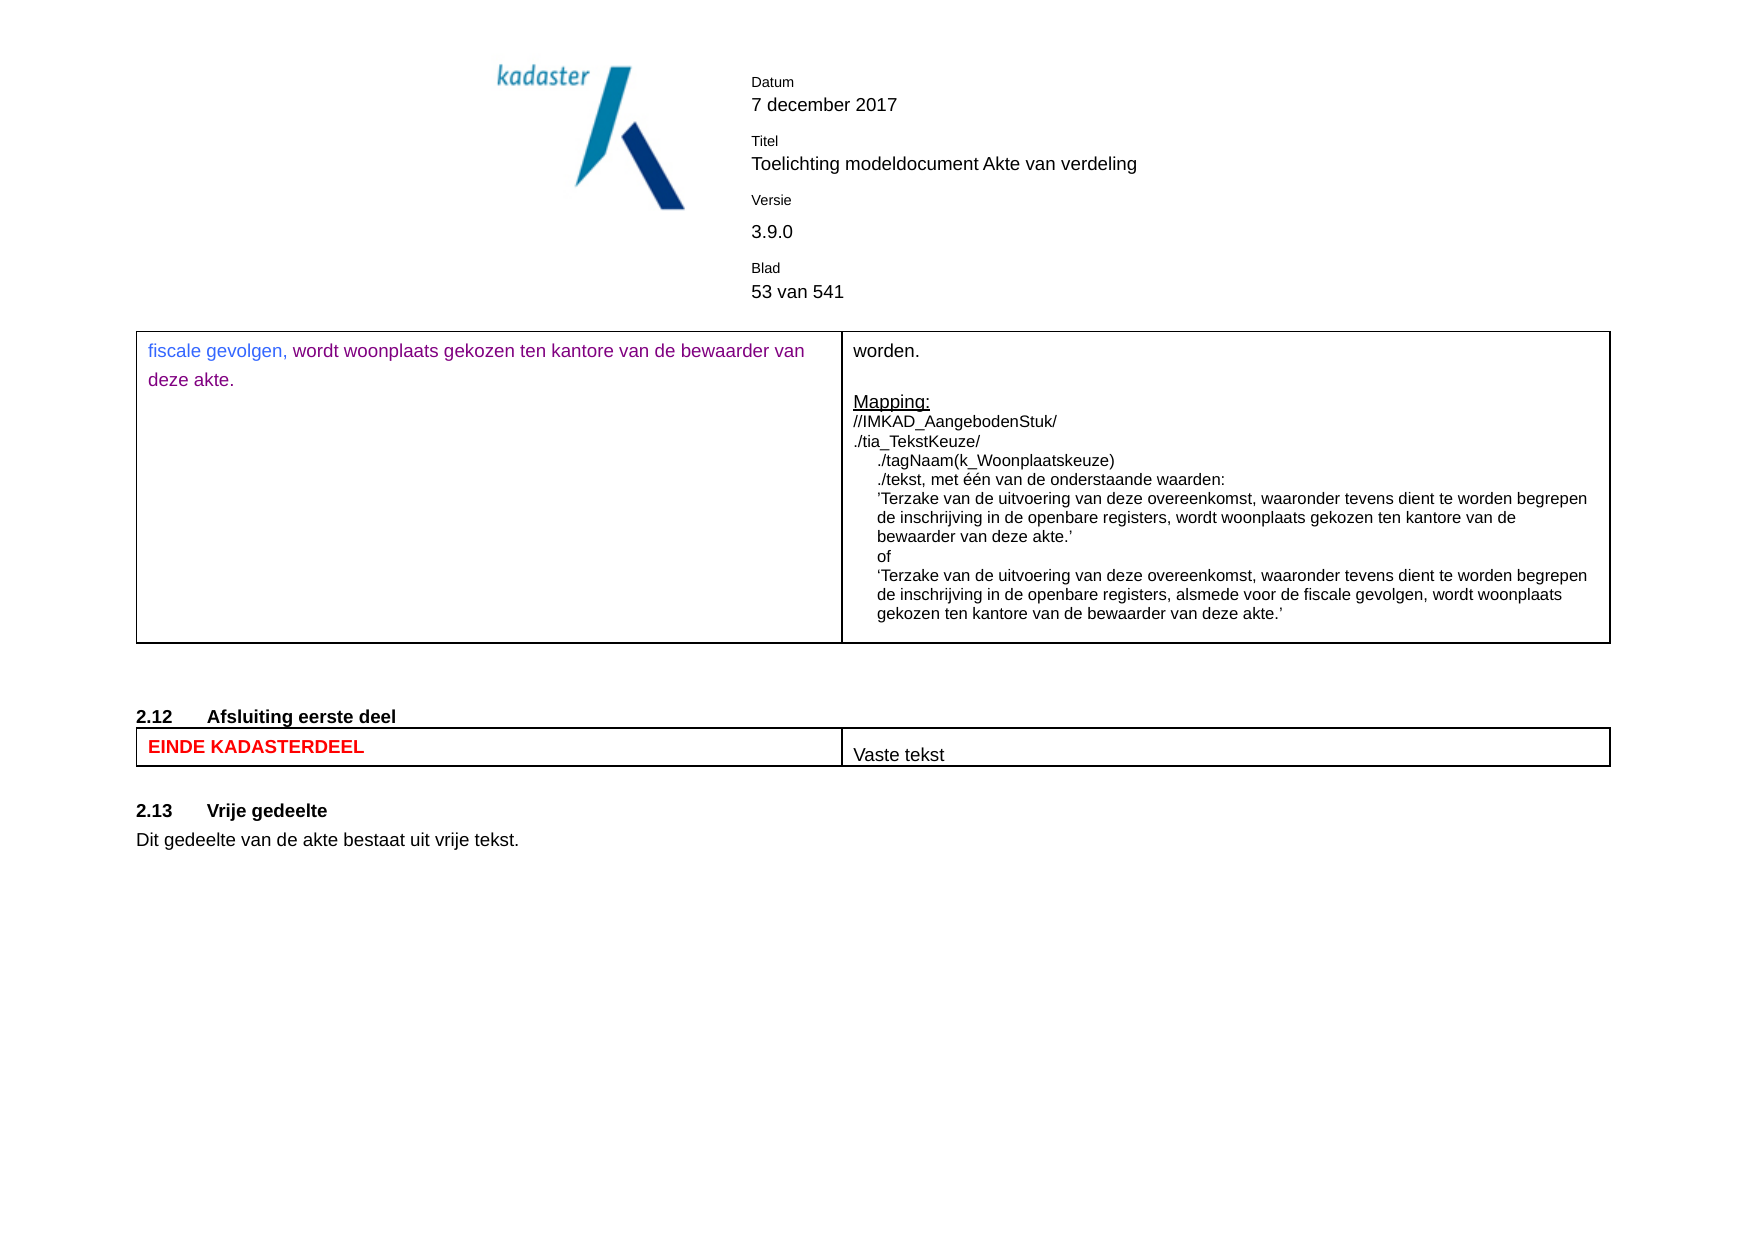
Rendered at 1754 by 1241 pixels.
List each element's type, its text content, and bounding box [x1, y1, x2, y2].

table_header Vaste tekst [843, 729, 1609, 765]
subtitle Afsluiting eerste deel [136, 698, 1444, 727]
picture [480, 42, 699, 226]
subtitle Vrije gedeelte [136, 792, 1444, 821]
table_header Einde Kadasterdeel [137, 729, 841, 765]
text Dit gedeelte van de akte bestaat uit vrije tekst. [136, 821, 1444, 850]
